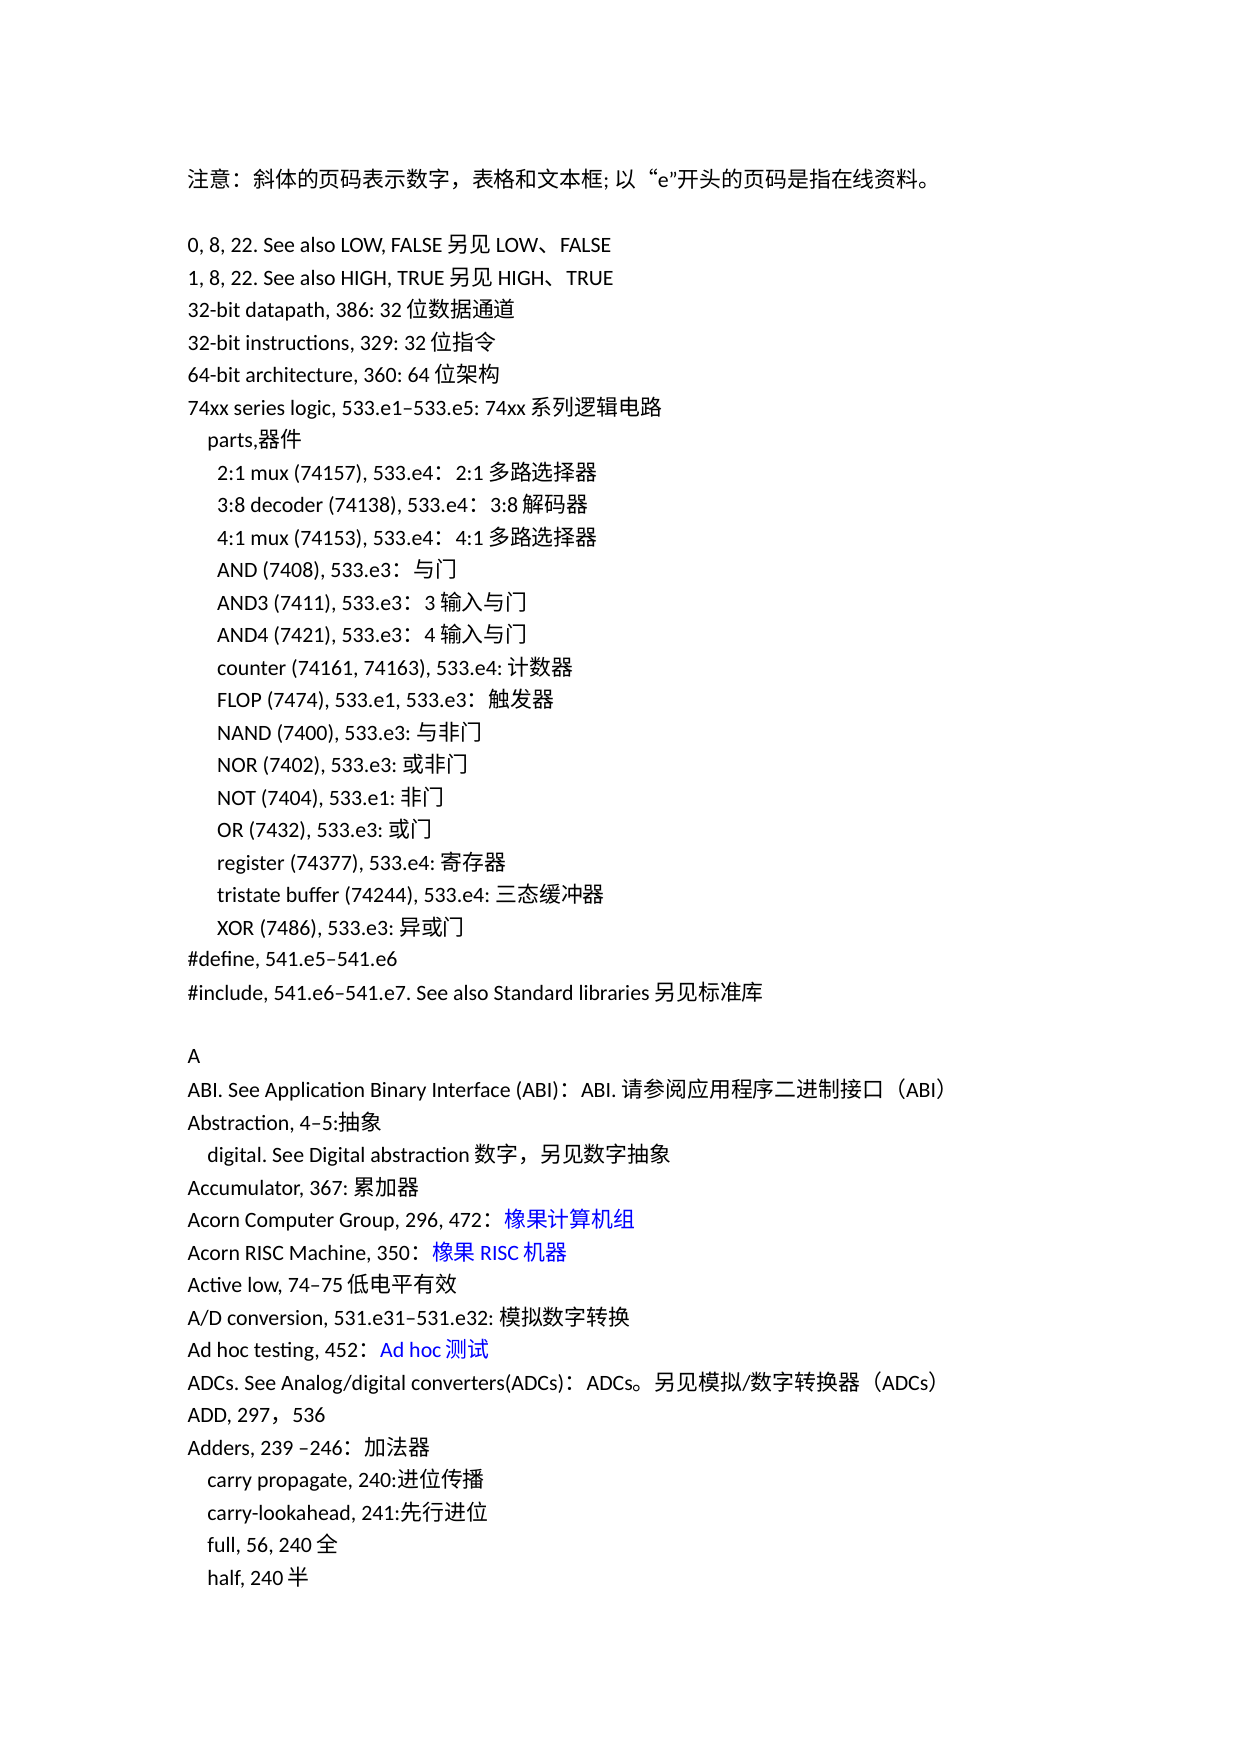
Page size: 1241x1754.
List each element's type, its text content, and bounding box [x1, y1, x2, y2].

text 1, 8, 22. See also HIGH, TRUE 另见HIGH、TRUE 32-bit datapath, 386: 32位数据通道 32-bit instructions, 329: 32位指令 64-bit architecture, 360: 64位架构 74xx series logic, 533.e1–533.e5: 74xx系列逻辑电路 parts,器件 2:1 mux (74157), 533.e4：2:1多路选择器 3:8 decoder (74138), 533.e4：3:8解码器 4:1 mux (74153), 533.e4：4:1多路选择器 AND (7408), 533.e3：与门 AND3 (7411), 533.e3：3输入与门 AND4 (7421), 533.e3：4输入与门 counter (74161, 74163), 533.e4: 计数器 FLOP (7474), 533.e1, 533.e3：触发器 NAND (7400), 533.e3: 与非门 NOR (7402), 533.e3: 或非门 NOT (7404), 533.e1: 非门 OR (7432), 533.e3: 或门 register (74377), 533.e4: 寄存器 tristate buffer (74244), 533.e4: 三态缓冲器 XOR (7486), 533.e3: 异或门 #define, 541.e5–541.e6 #include, 541.e6–541.e7. See also Standard libraries另见标准库 [187, 259, 1053, 1039]
text 注意：斜体的页码表示数字，表格和文本框; 以“e”开头的页码是指在线资料。 [187, 162, 1053, 194]
text 0, 8, 22. See also LOW, FALSE 另见LOW、FALSE [187, 227, 1053, 259]
text A [187, 1039, 1053, 1072]
